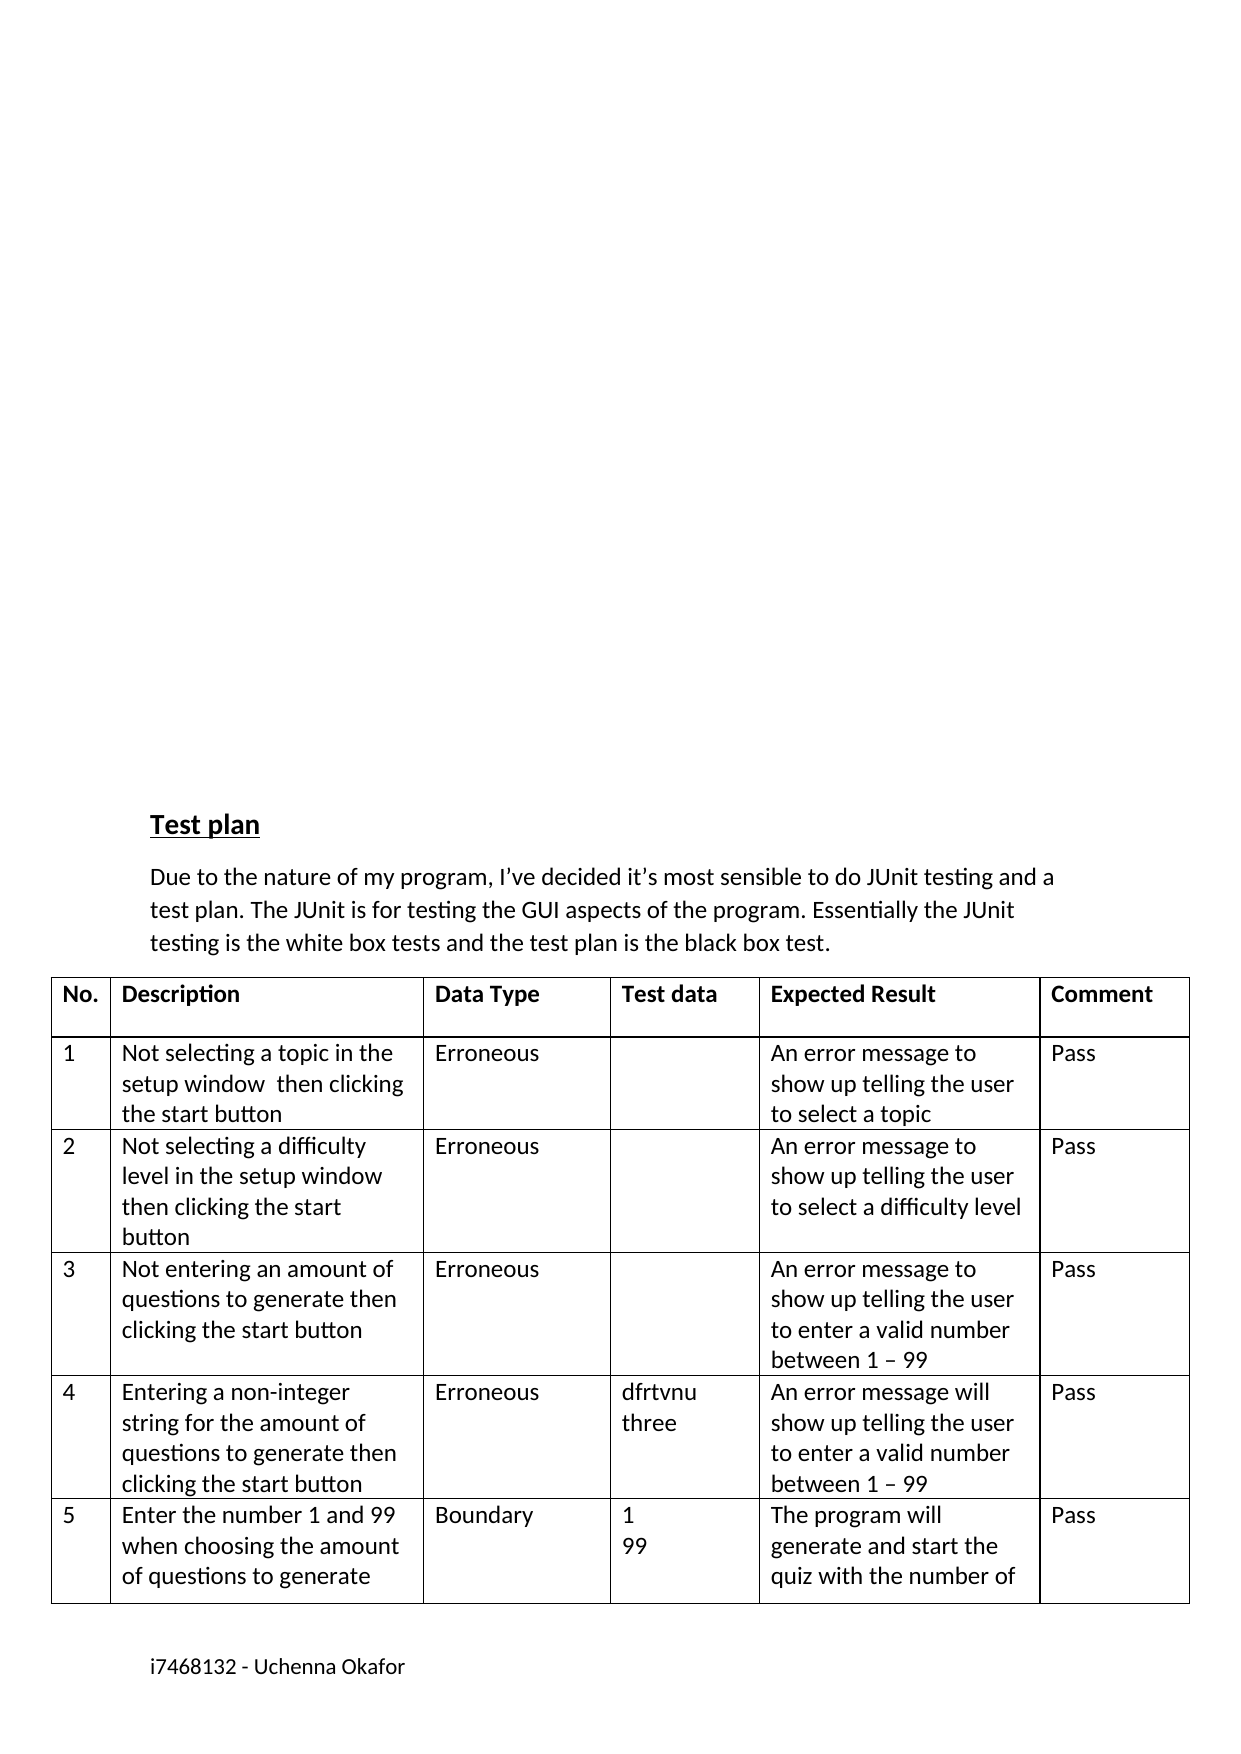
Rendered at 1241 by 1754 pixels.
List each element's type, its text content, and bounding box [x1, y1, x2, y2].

table_cell Erroneous [424, 1376, 610, 1498]
table_cell Not selecting a difficulty level in the setup window then clicking the start button [111, 1130, 423, 1252]
table_cell An error message to show up telling the user to select a difficulty level [760, 1130, 1039, 1252]
table_cell Pass [1041, 1376, 1189, 1498]
table_cell [611, 1130, 759, 1252]
table_cell Not entering an amount of questions to generate then clicking the start button [111, 1253, 423, 1375]
table_cell An error message to show up telling the user to select a topic [760, 1038, 1039, 1129]
table_cell Not selecting a topic in the setup window then clicking the start button [111, 1038, 423, 1129]
table_cell Pass [1041, 1130, 1189, 1252]
table_cell [611, 1253, 759, 1375]
table_cell 1 99 [611, 1499, 759, 1603]
table_cell An error message to show up telling the user to enter a valid number between 1 – 99 [760, 1253, 1039, 1375]
table_cell Erroneous [424, 1130, 610, 1252]
table_cell Erroneous [424, 1253, 610, 1375]
table_cell 1 [52, 1038, 110, 1129]
text Due to the nature of my program, I’ve decided it’s most sensible to do JUnit testing and a test plan. The JUnit is for testing the GUI aspects of the program. Essentially the JUnit testing is the white box tests and the test plan is the black box test. [150, 861, 1090, 958]
table_cell dfrtvnu three [611, 1376, 759, 1498]
table_header Comment [1041, 978, 1189, 1036]
table_header Data Type [424, 978, 610, 1036]
table_cell Pass [1041, 1499, 1189, 1603]
table_cell 4 [52, 1376, 110, 1498]
table_cell Pass [1041, 1253, 1189, 1375]
table_cell [611, 1038, 759, 1129]
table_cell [111, 1499, 423, 1603]
table_header Expected Result [760, 978, 1039, 1036]
table_cell Boundary [424, 1499, 610, 1603]
table_cell 2 [52, 1130, 110, 1252]
table_cell Erroneous [424, 1038, 610, 1129]
table_header Test data [611, 978, 759, 1036]
table_cell 3 [52, 1253, 110, 1375]
table_cell Entering a non-integer string for the amount of questions to generate then clicking the start button [111, 1376, 423, 1498]
table_header Description [111, 978, 423, 1036]
table_cell An error message will show up telling the user to enter a valid number between 1 – 99 [760, 1376, 1039, 1498]
table_cell 5 [52, 1499, 110, 1603]
table_cell Pass [1041, 1038, 1189, 1129]
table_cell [760, 1499, 1039, 1603]
text Test plan [150, 806, 1090, 842]
table_header No. [52, 978, 110, 1036]
